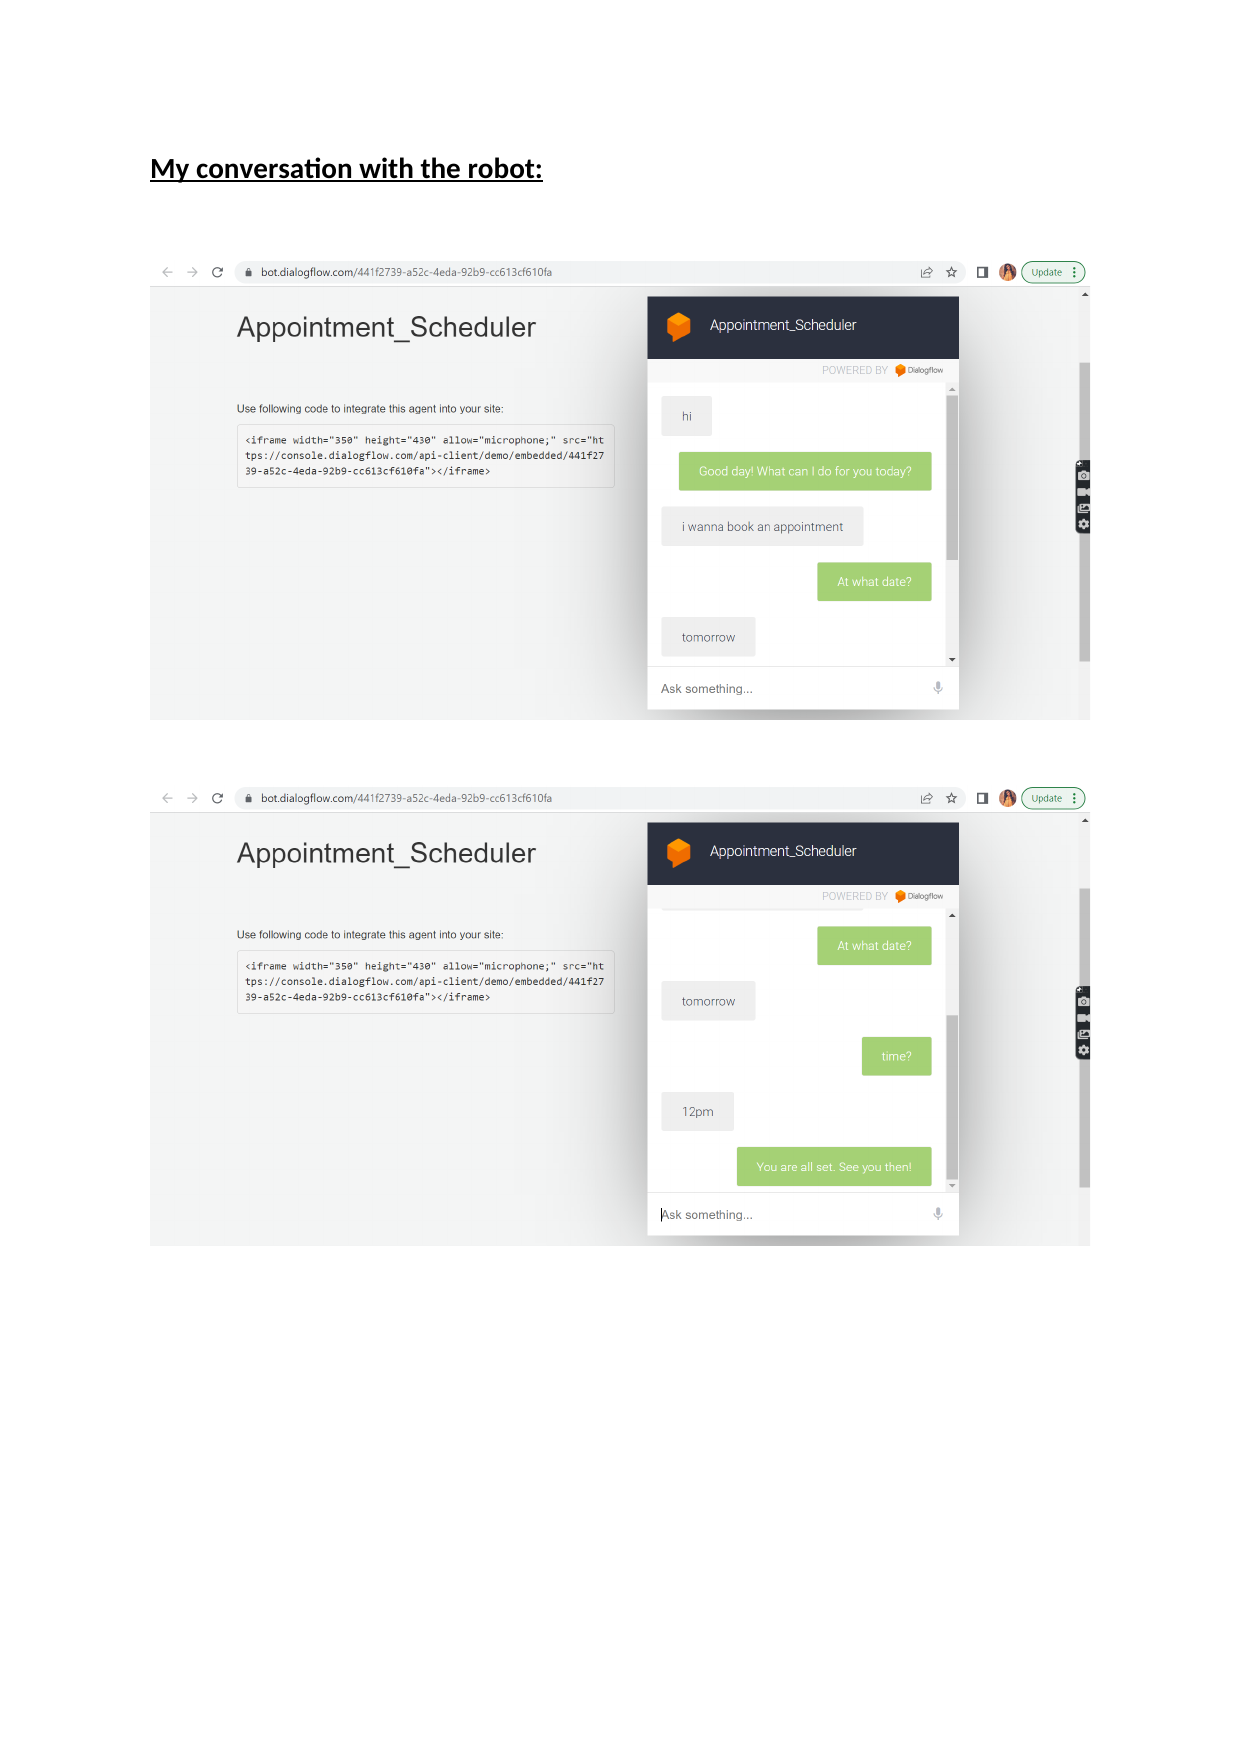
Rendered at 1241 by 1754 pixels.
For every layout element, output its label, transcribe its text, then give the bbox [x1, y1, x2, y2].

picture [150, 260, 1091, 720]
picture [150, 785, 1091, 1246]
text My conversation with the robot: [150, 150, 1090, 186]
